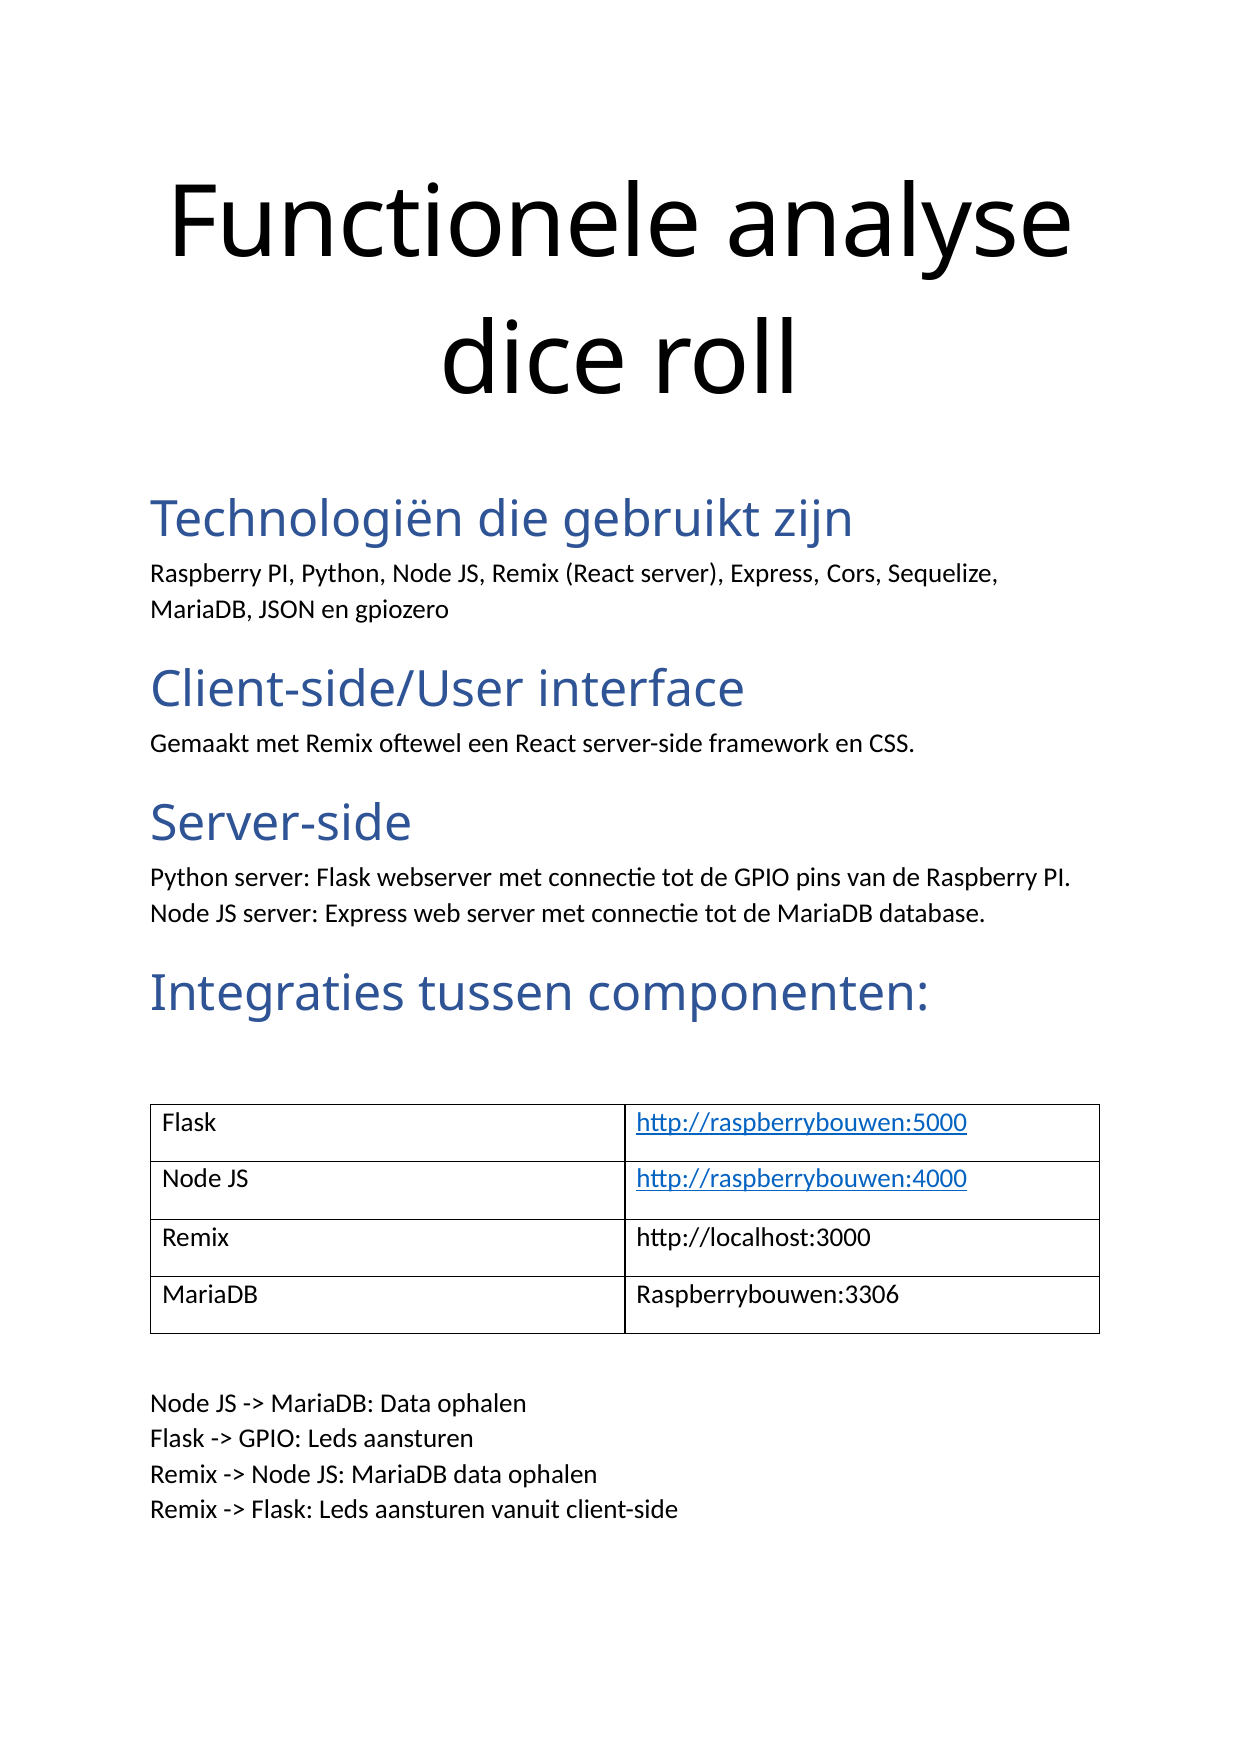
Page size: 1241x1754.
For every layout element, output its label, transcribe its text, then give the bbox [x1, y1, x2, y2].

table_cell Remix [151, 1220, 624, 1276]
table_cell http://localhost:3000 [626, 1220, 1099, 1276]
table_header http://raspberrybouwen:5000 [626, 1105, 1099, 1161]
table_cell http://raspberrybouwen:4000 [626, 1162, 1099, 1219]
text Node JS -> MariaDB: Data ophalen Flask -> GPIO: Leds aansturen Remix -> Node JS: MariaDB data ophalen Remix -> Flask: Leds aansturen vanuit client-side [150, 1386, 1090, 1526]
subtitle Integraties tussen componenten: [150, 957, 1090, 1098]
table_cell MariaDB [151, 1277, 624, 1332]
title Functionele analyse dice roll [150, 150, 1090, 422]
table_cell Raspberrybouwen:3306 [626, 1277, 1099, 1332]
table_cell Node JS [151, 1162, 624, 1219]
text Raspberry PI, Python, Node JS, Remix (React server), Express, Cors, Sequelize, MariaDB, JSON en gpiozero [150, 557, 1090, 625]
text Gemaakt met Remix oftewel een React server-side framework en CSS. [150, 726, 1090, 759]
subtitle Technologiën die gebruikt zijn [150, 483, 1090, 551]
text Python server: Flask webserver met connectie tot de GPIO pins van de Raspberry PI. Node JS server: Express web server met connectie tot de MariaDB database. [150, 861, 1090, 929]
subtitle Client-side/User interface [150, 653, 1090, 721]
table_header Flask [151, 1105, 624, 1161]
subtitle Server-side [150, 787, 1090, 855]
